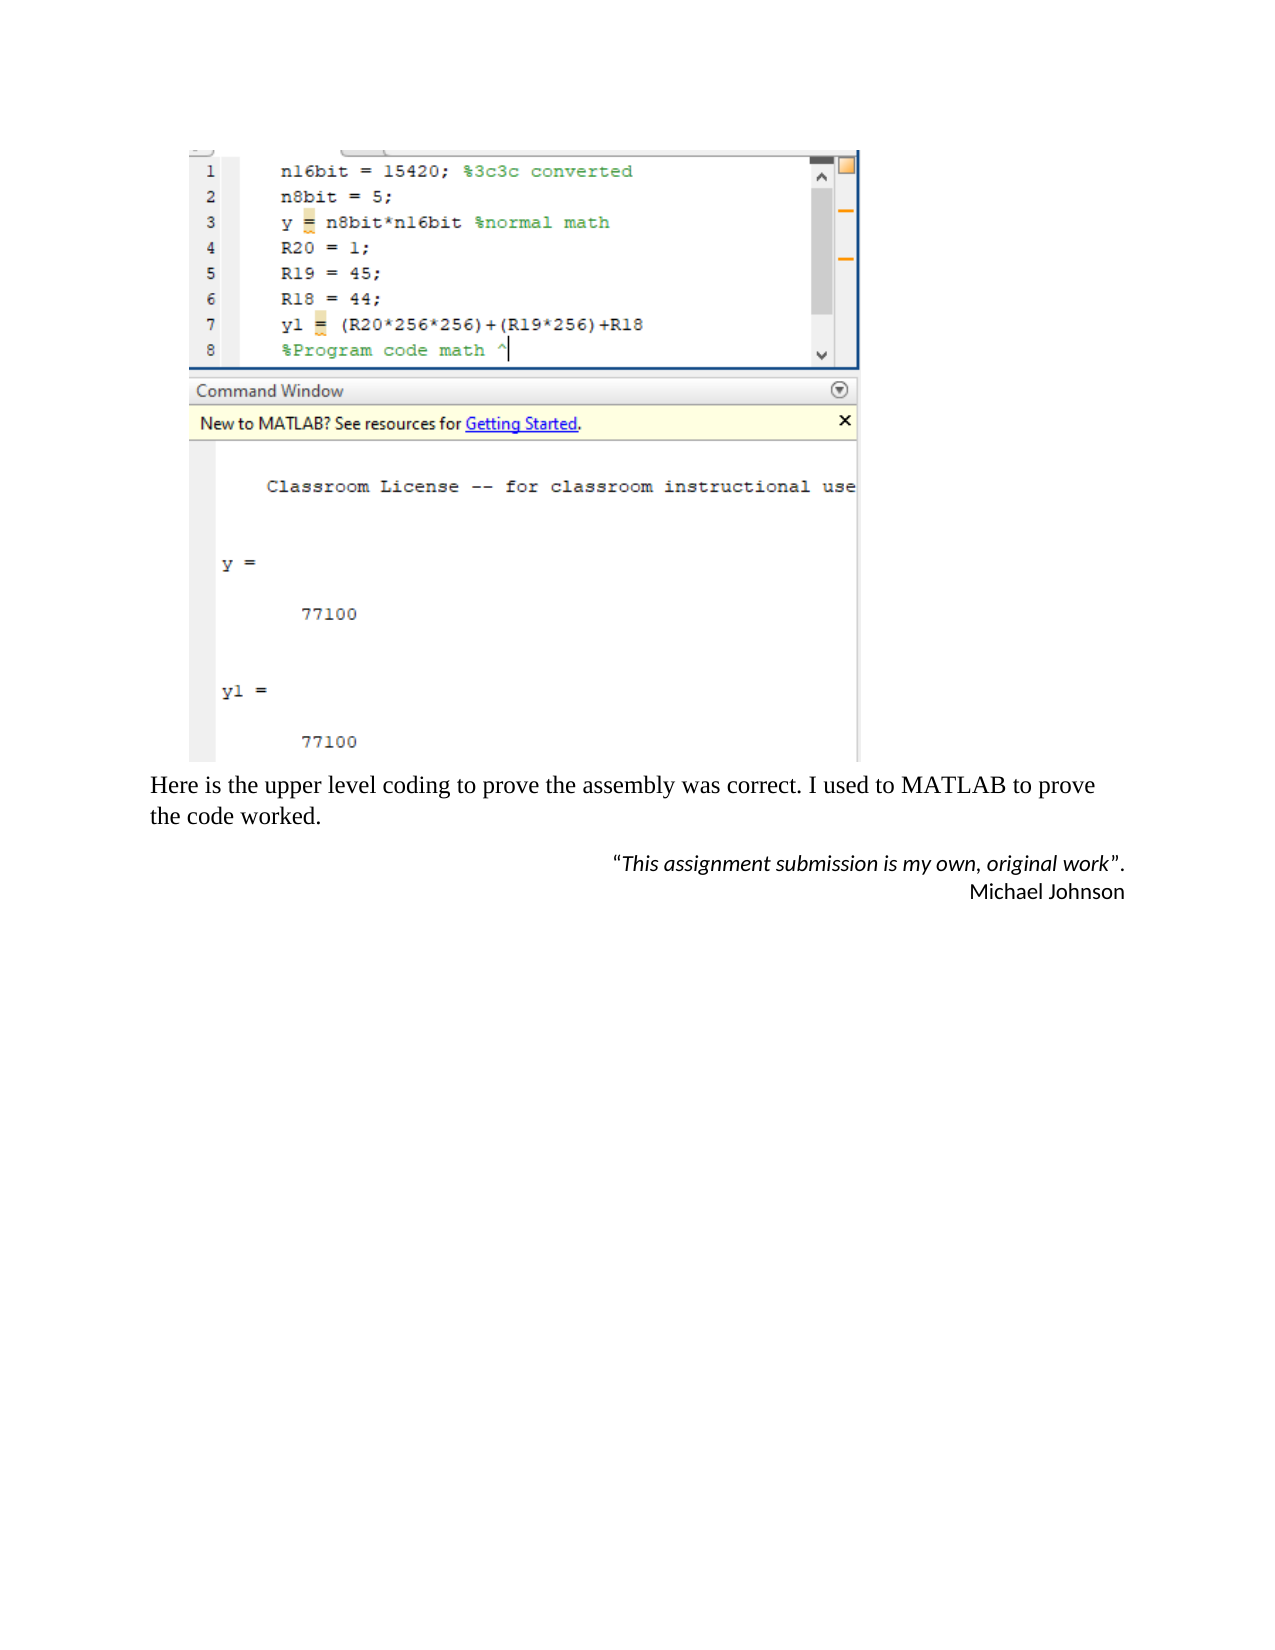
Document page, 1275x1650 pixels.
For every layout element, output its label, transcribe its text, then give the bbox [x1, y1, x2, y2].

text Here is the upper level coding to prove the assembly was correct. I used to MATLAB to prove the code worked. [150, 770, 1125, 830]
text Michael Johnson [150, 877, 1125, 905]
picture [189, 150, 861, 762]
text “This assignment submission is my own, original work”. [150, 849, 1125, 877]
